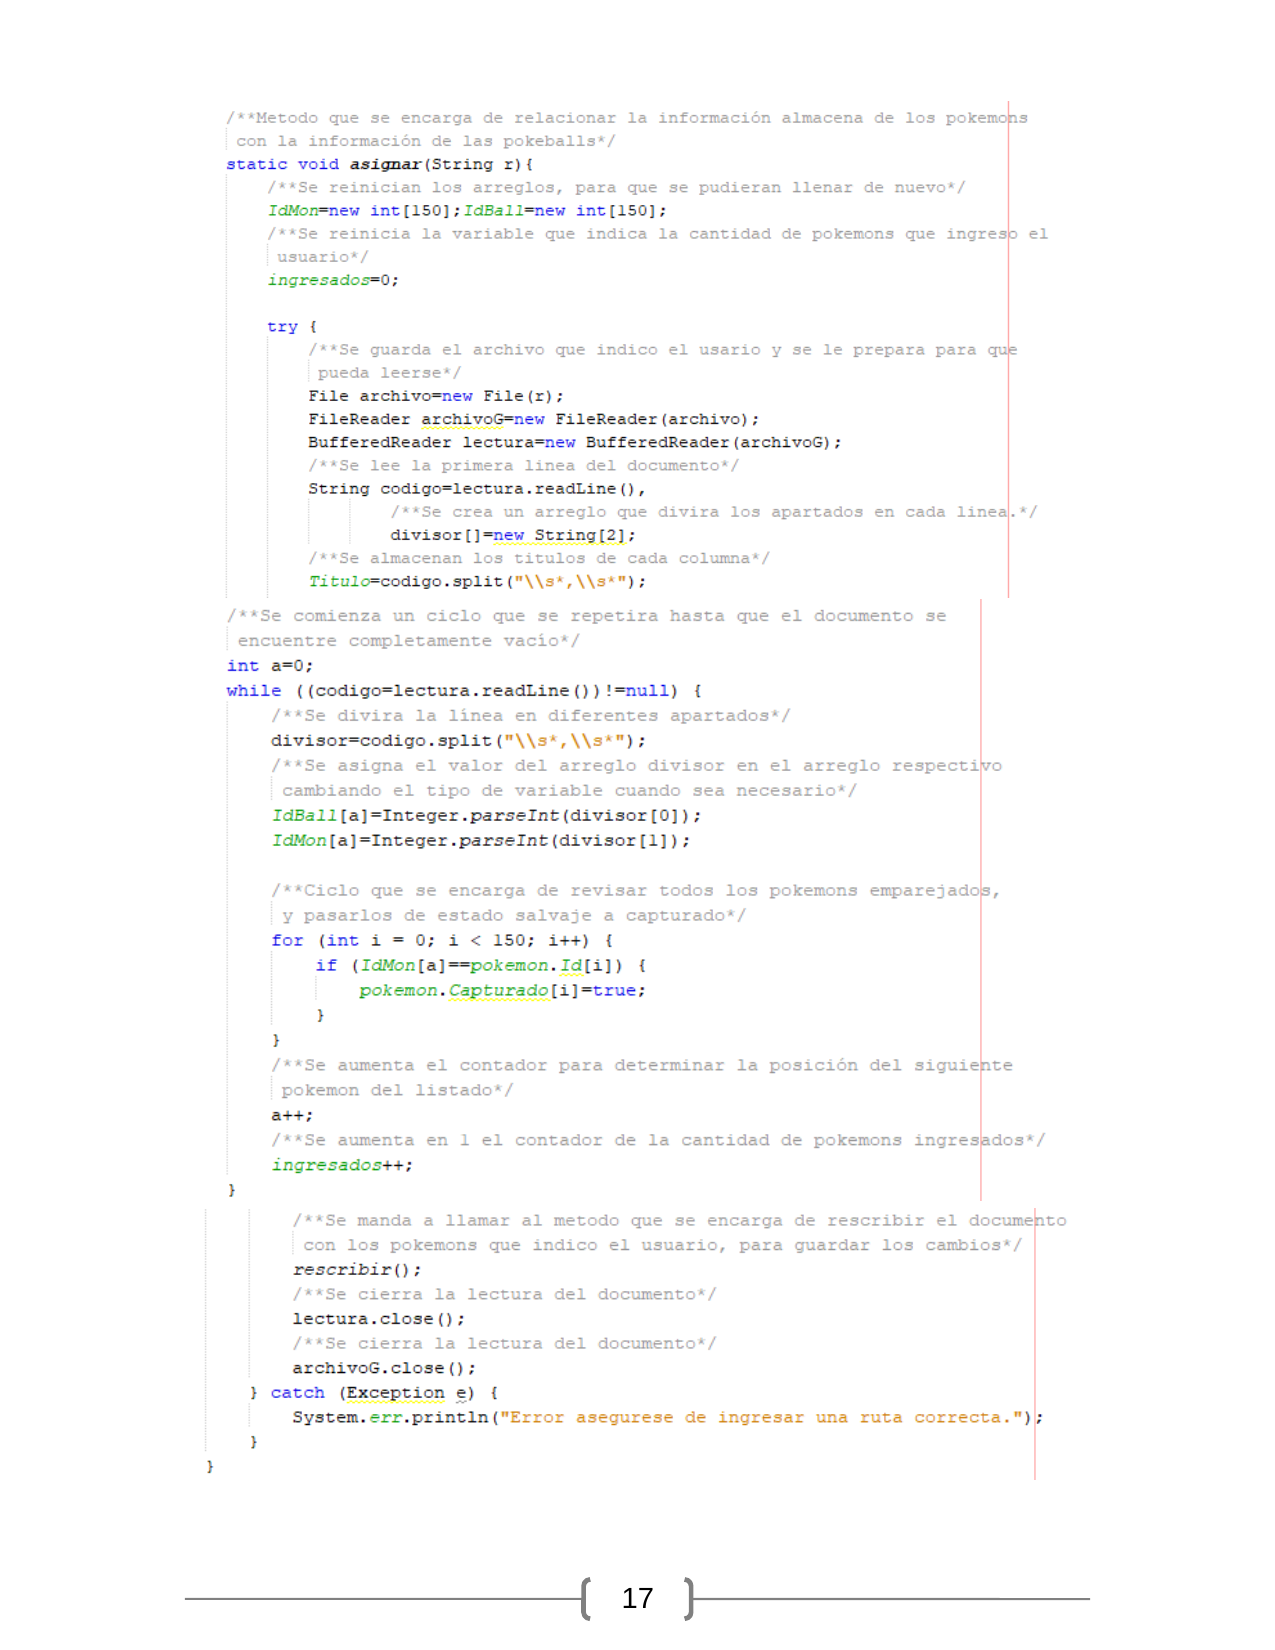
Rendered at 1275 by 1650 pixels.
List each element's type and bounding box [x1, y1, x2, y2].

picture [222, 101, 1053, 598]
picture [201, 1208, 1074, 1480]
picture [217, 599, 1058, 1201]
